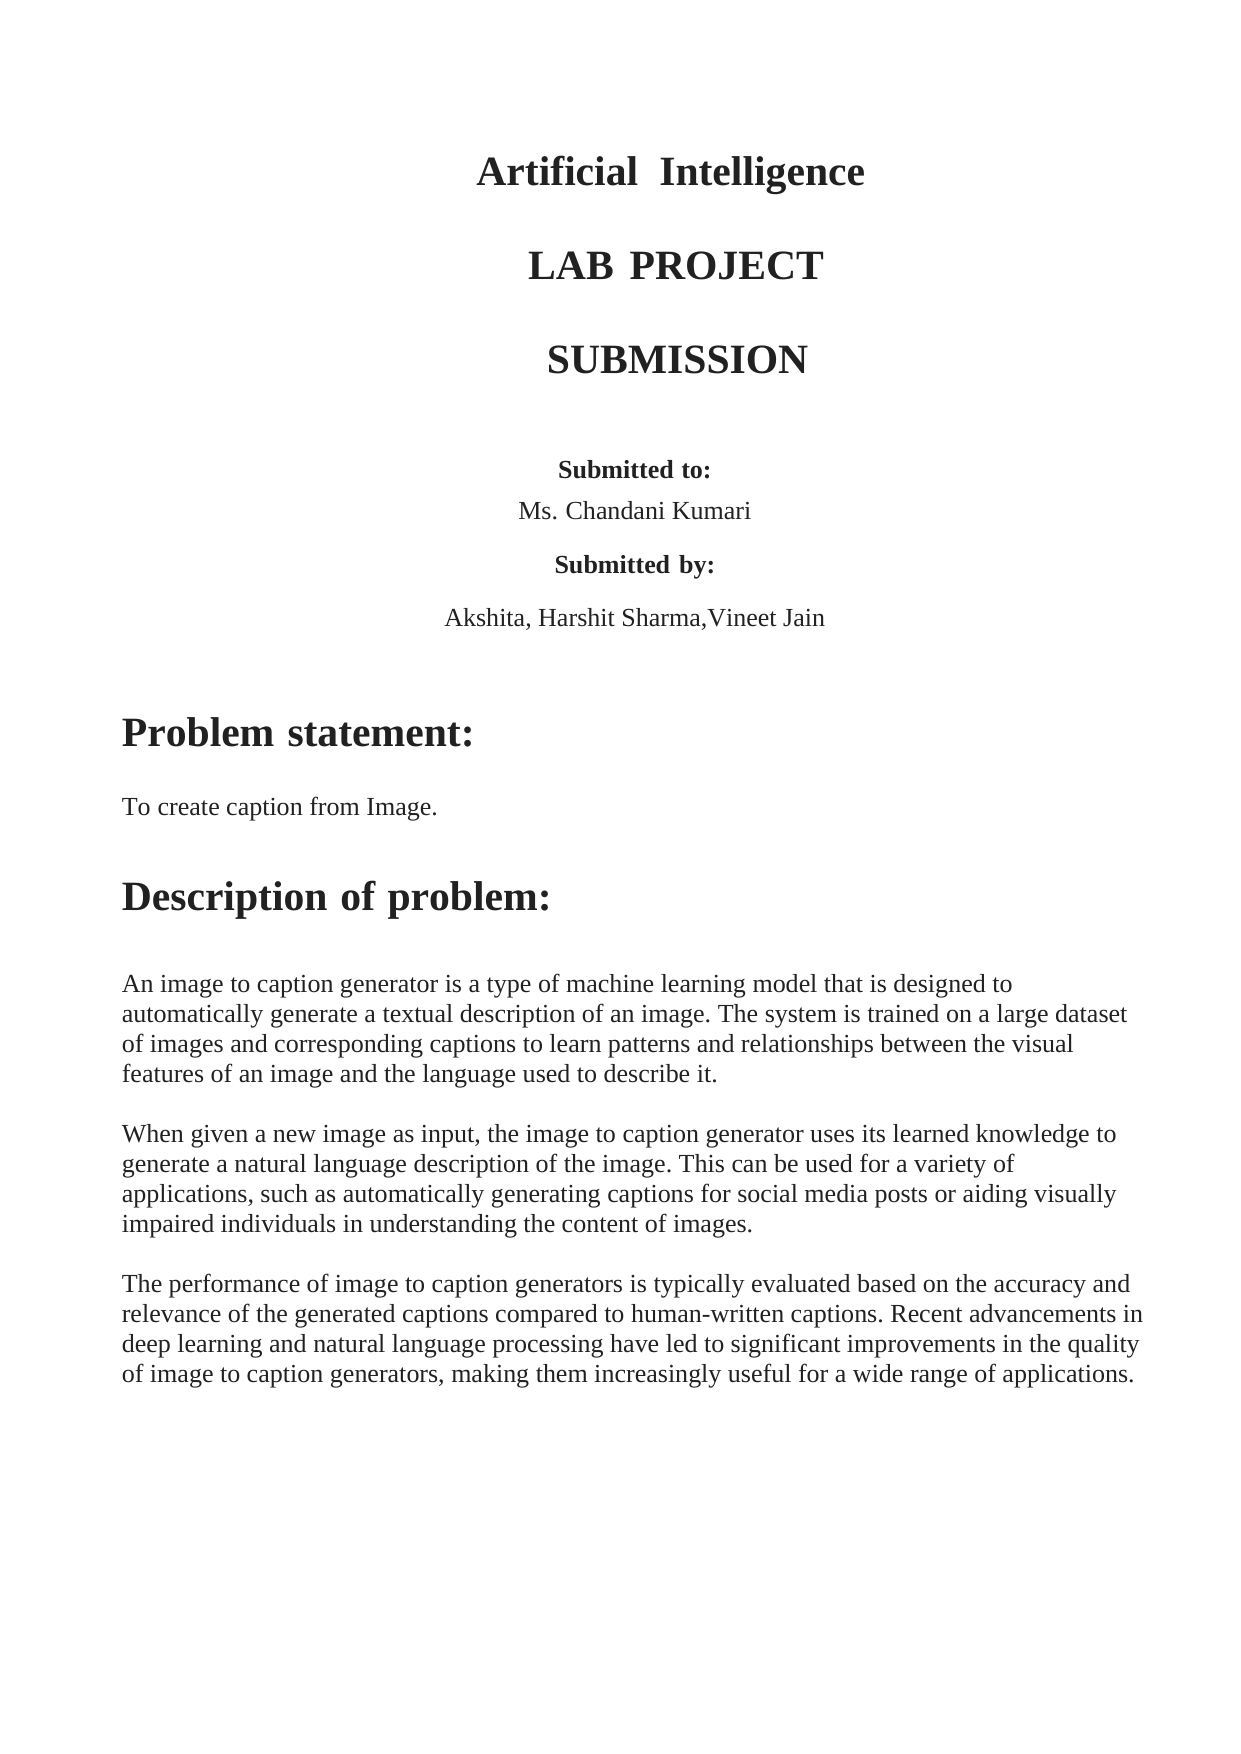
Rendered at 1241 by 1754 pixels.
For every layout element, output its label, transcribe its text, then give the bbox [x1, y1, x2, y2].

text An image to caption generator is a type of machine learning model that is designed to automatically generate a textual description of an image. The system is trained on a large dataset of images and corresponding captions to learn patterns and relationships between the visual features of an image and the language used to describe it. When given a new image as input, the image to caption generator uses its learned knowledge to generate a natural language description of the image. This can be used for a variety of applications, such as automatically generating captions for social media posts or aiding visually impaired individuals in understanding the content of images. The performance of image to caption generators is typically evaluated based on the accuracy and relevance of the generated captions compared to human-written captions. Recent advancements in deep learning and natural language processing have led to significant improvements in the quality of image to caption generators, making them increasingly useful for a wide range of applications. [122, 968, 1148, 1388]
text Akshita, Harshit Sharma,Vineet Jain [122, 602, 1148, 632]
text Submitted to: [122, 454, 1148, 484]
text Artificial Intelligence [122, 146, 1148, 194]
text LAB PROJECT [122, 240, 1148, 288]
text Description of problem: [122, 872, 1148, 919]
text To create caption from Image. [122, 791, 1148, 821]
text Submitted by: [122, 549, 1148, 579]
text Ms. Chandani Kumari [122, 495, 1148, 525]
text Problem statement: [122, 707, 1148, 755]
text SUBMISSION [122, 334, 1148, 382]
